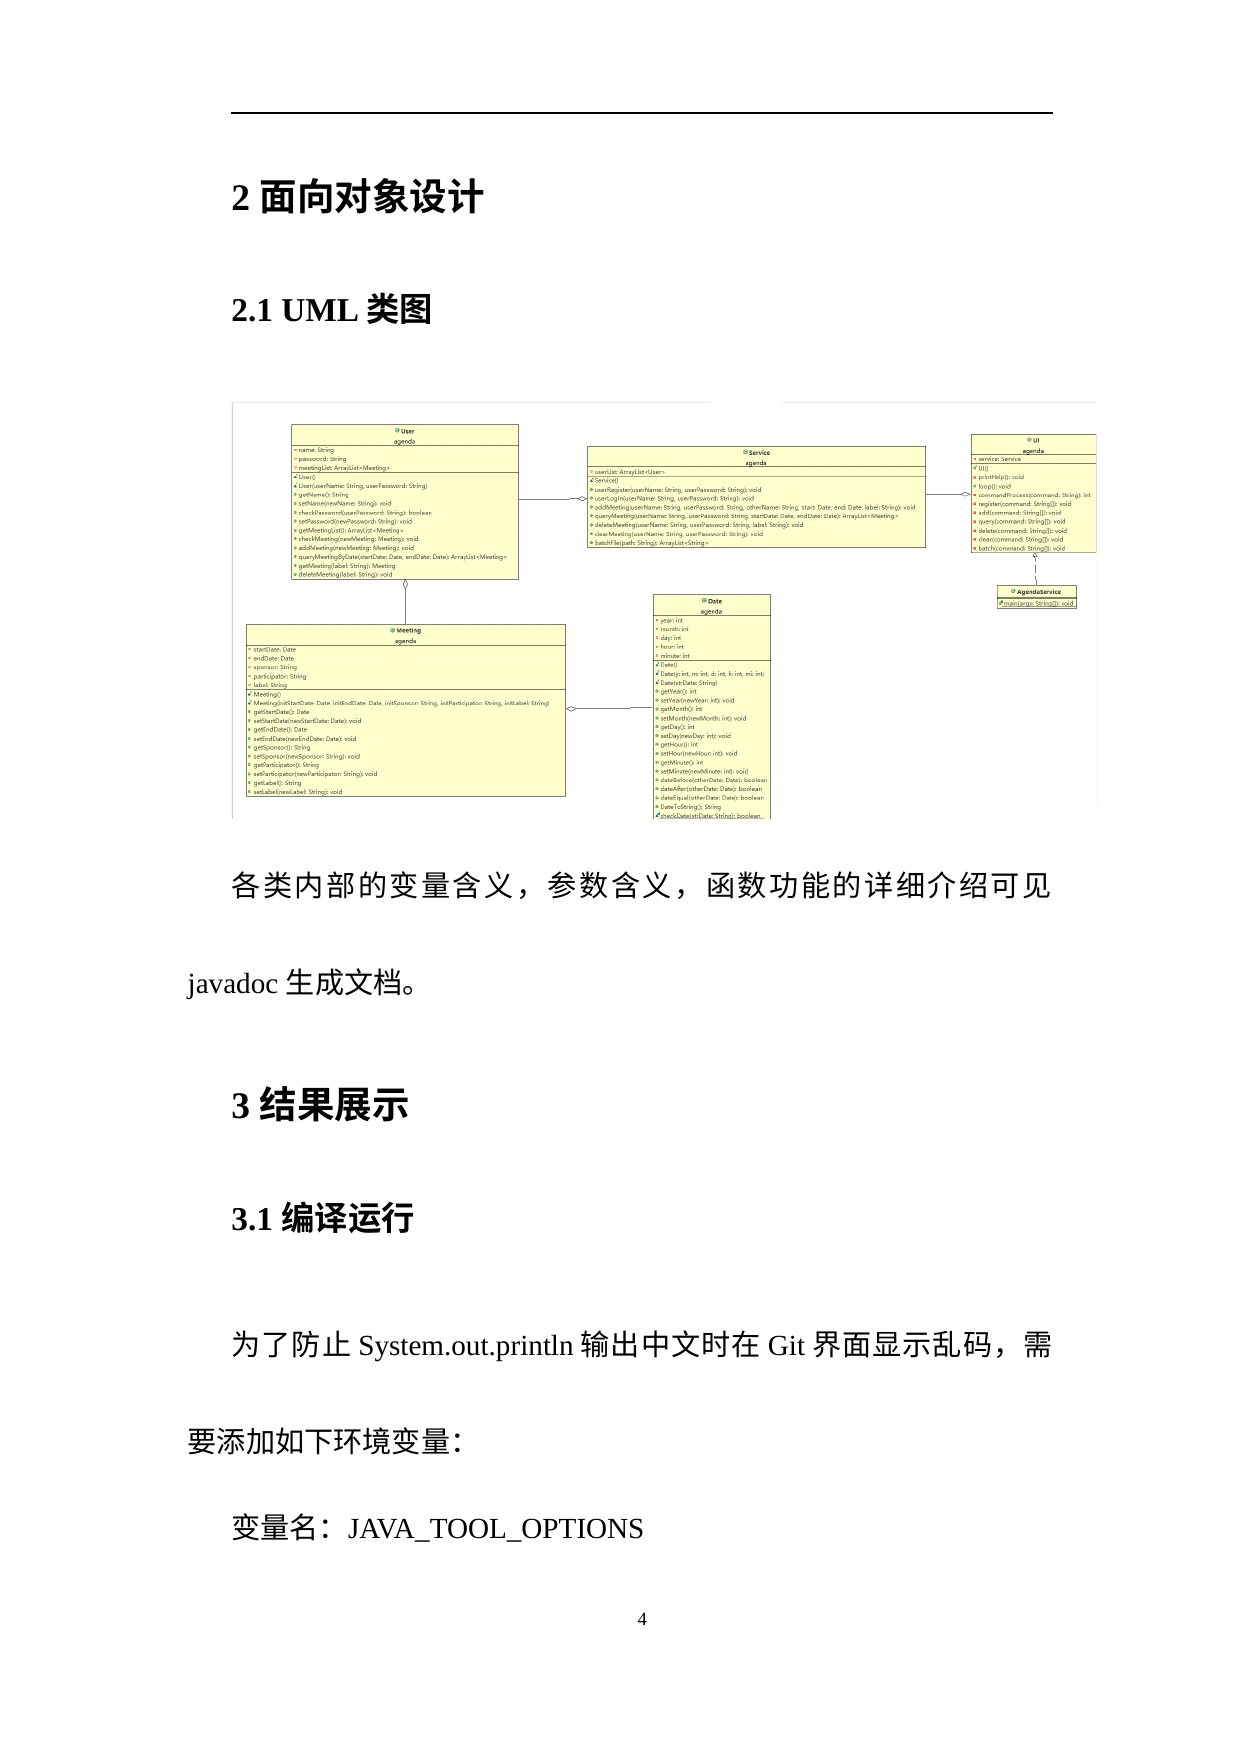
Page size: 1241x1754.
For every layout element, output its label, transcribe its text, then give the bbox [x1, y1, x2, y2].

subtitle 3 结果展示 [231, 1070, 1053, 1135]
subtitle 2.1 UML类图 [231, 275, 1053, 340]
text 各类内部的变量含义，参数含义，函数功能的详细介绍可见 javadoc 生成文档。 [187, 851, 1053, 1013]
picture [231, 402, 1097, 819]
text 为了防止System.out.println输出中文时在Git界面显示乱码，需要添加如下环境变量： [187, 1310, 1053, 1473]
subtitle 2 面向对象设计 [231, 162, 1053, 227]
subtitle 3.1 编译运行 [231, 1183, 1053, 1248]
text 变量名：JAVA_TOOL_OPTIONS [187, 1494, 1053, 1559]
